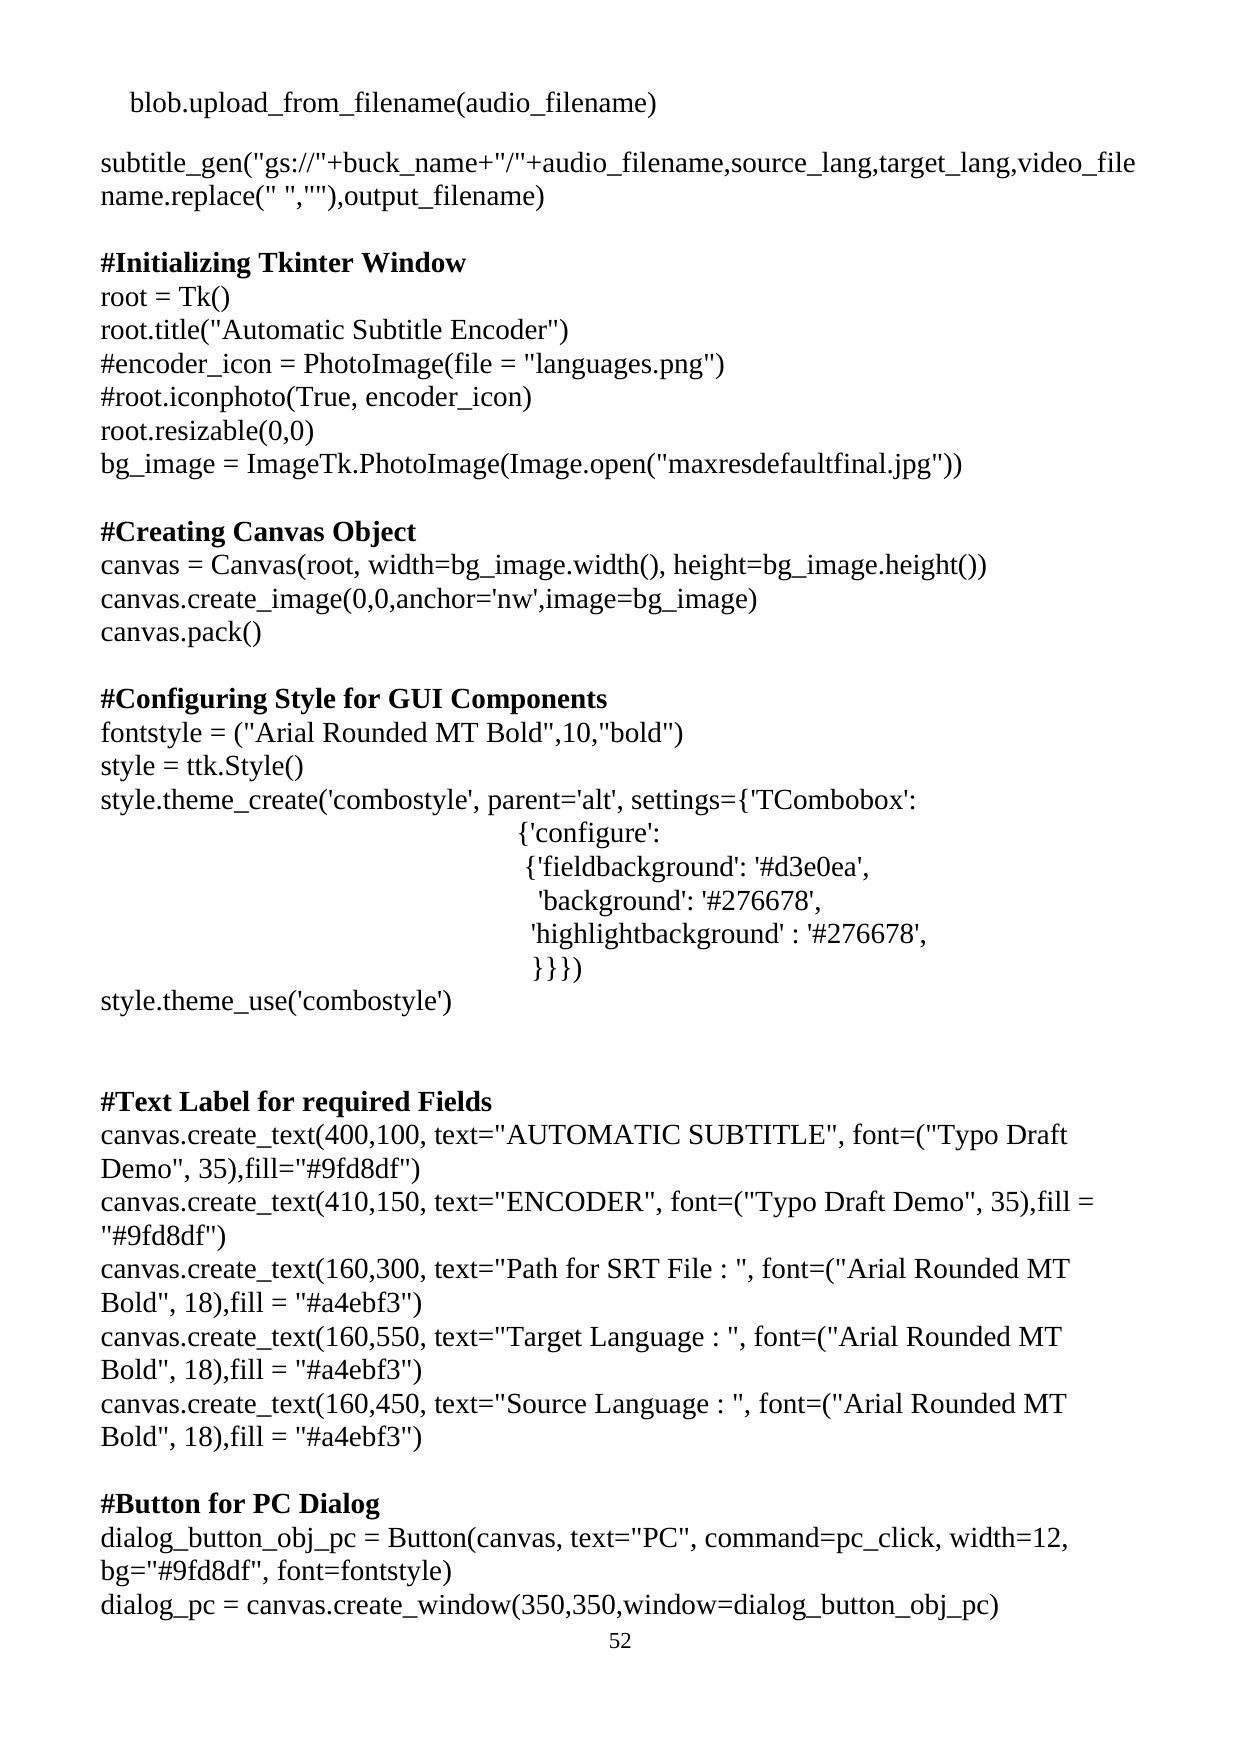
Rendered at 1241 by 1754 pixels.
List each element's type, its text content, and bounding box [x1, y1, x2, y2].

text canvas.create_text(160,550, text="Target Language : ", font=("Arial Rounded MT Bold", 18),fill = "#a4ebf3") [100, 1319, 1140, 1386]
text {'configure': [100, 816, 1140, 849]
text canvas.create_text(410,150, text="ENCODER", font=("Typo Draft Demo", 35),fill = "#9fd8df") [100, 1184, 1140, 1252]
text #Button for PC Dialog [100, 1486, 1140, 1520]
text fontstyle = ("Arial Rounded MT Bold",10,"bold") [100, 715, 1140, 748]
text 'background': '#276678', [100, 883, 1140, 916]
text style = ttk.Style() [100, 748, 1140, 782]
text canvas.create_image(0,0,anchor='nw',image=bg_image) [100, 581, 1140, 614]
text blob.upload_from_filename(audio_filename) [100, 85, 1140, 118]
text }}}) [100, 950, 1140, 983]
text #Initializing Tkinter Window [100, 245, 1140, 279]
text subtitle_gen("gs://"+buck_name+"/"+audio_filename,source_lang,target_lang,video_filename.replace(" ",""),output_filename) [100, 118, 1140, 212]
text #Configuring Style for GUI Components [100, 681, 1140, 715]
text canvas.pack() [100, 614, 1140, 648]
text dialog_button_obj_pc = Button(canvas, text="PC", command=pc_click, width=12, bg="#9fd8df", font=fontstyle) [100, 1520, 1140, 1587]
text canvas.create_text(160,450, text="Source Language : ", font=("Arial Rounded MT Bold", 18),fill = "#a4ebf3") [100, 1386, 1140, 1453]
text style.theme_use('combostyle') [100, 983, 1140, 1017]
text canvas = Canvas(root, width=bg_image.width(), height=bg_image.height()) [100, 547, 1140, 581]
text dialog_pc = canvas.create_window(350,350,window=dialog_button_obj_pc) [100, 1587, 1140, 1621]
text 'highlightbackground' : '#276678', [100, 916, 1140, 950]
text root.title("Automatic Subtitle Encoder") [100, 312, 1140, 346]
text #Creating Canvas Object [100, 514, 1140, 547]
text #Text Label for required Fields [100, 1084, 1140, 1117]
text root.resizable(0,0) [100, 413, 1140, 447]
text bg_image = ImageTk.PhotoImage(Image.open("maxresdefaultfinal.jpg")) [100, 447, 1140, 480]
text style.theme_create('combostyle', parent='alt', settings={'TCombobox': [100, 782, 1140, 816]
text root = Tk() [100, 279, 1140, 312]
text {'fieldbackground': '#d3e0ea', [100, 849, 1140, 883]
text canvas.create_text(400,100, text="AUTOMATIC SUBTITLE", font=("Typo Draft Demo", 35),fill="#9fd8df") [100, 1117, 1140, 1184]
text canvas.create_text(160,300, text="Path for SRT File : ", font=("Arial Rounded MT Bold", 18),fill = "#a4ebf3") [100, 1252, 1140, 1319]
text #root.iconphoto(True, encoder_icon) [100, 379, 1140, 413]
text #encoder_icon = PhotoImage(file = "languages.png") [100, 346, 1140, 379]
